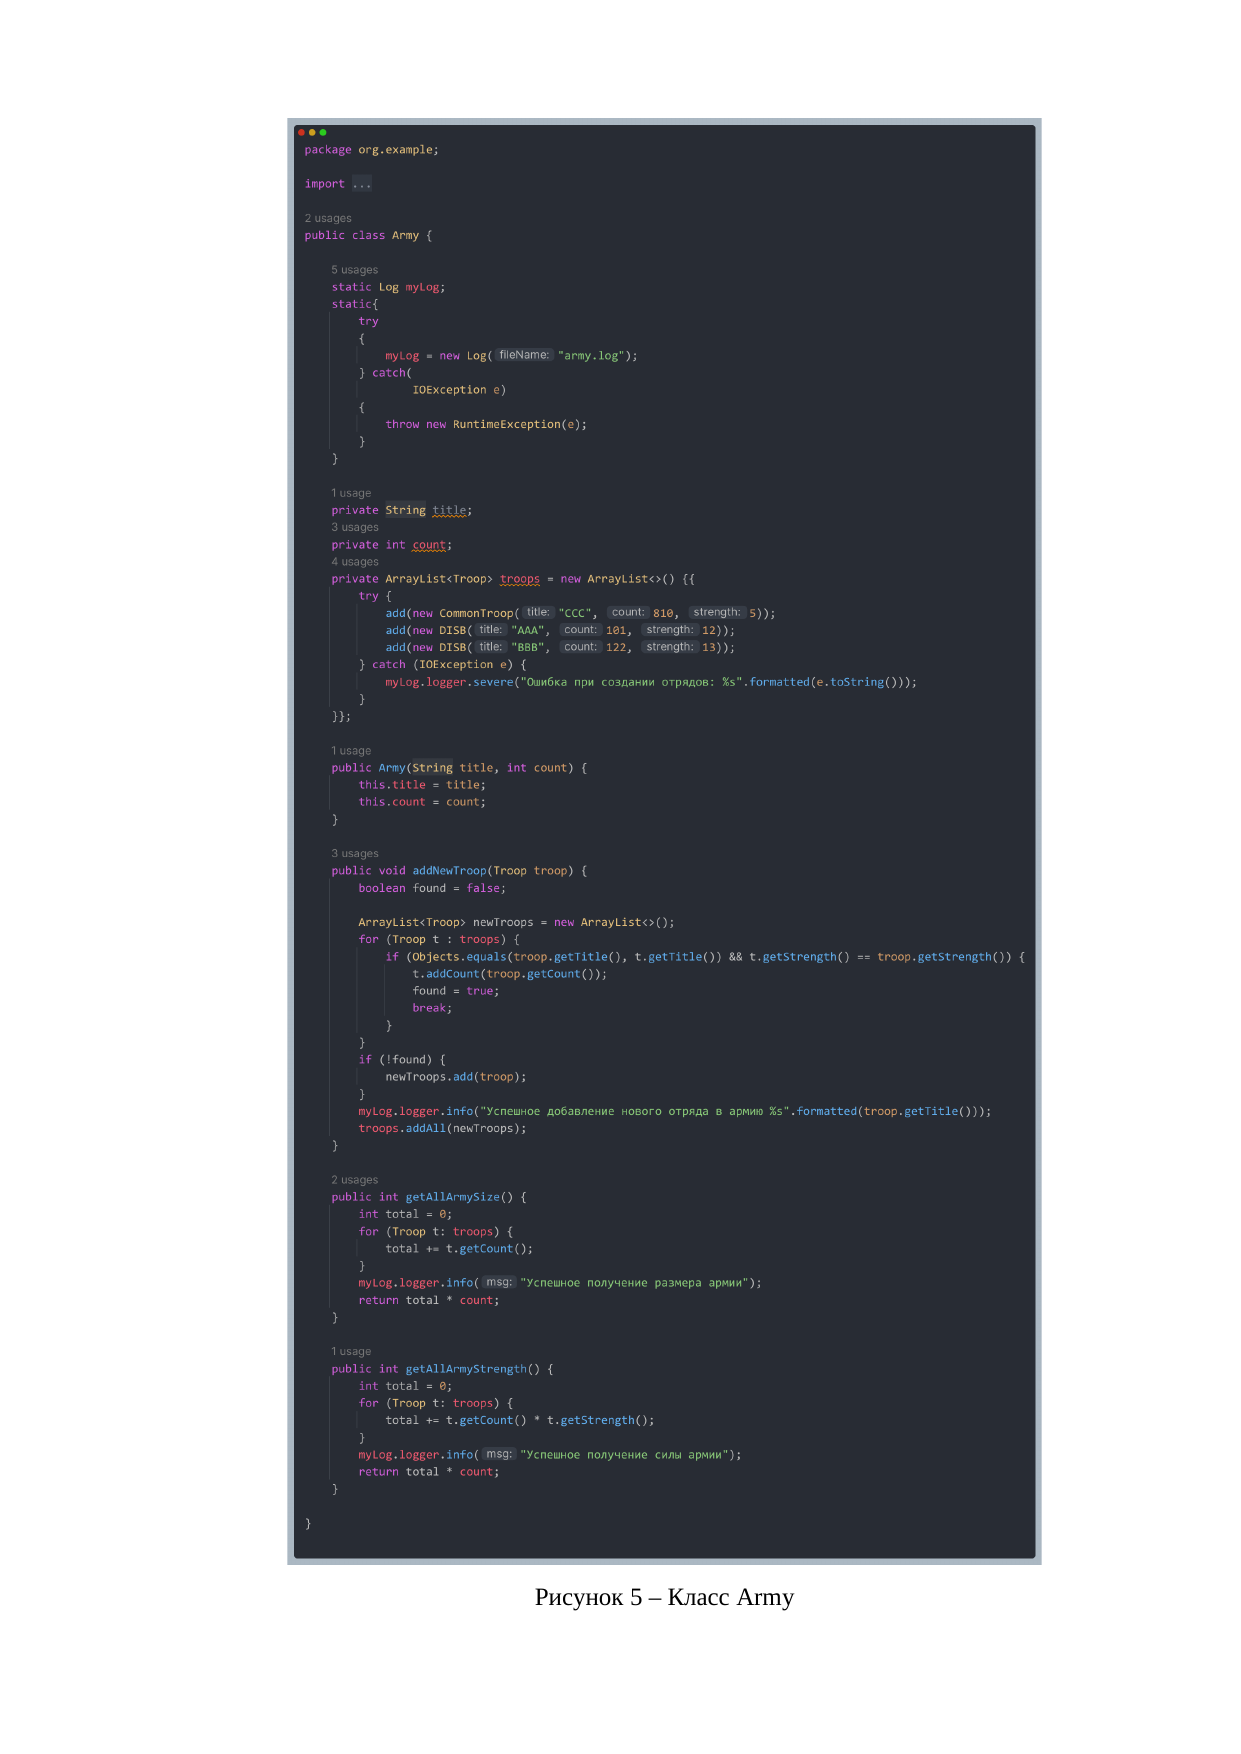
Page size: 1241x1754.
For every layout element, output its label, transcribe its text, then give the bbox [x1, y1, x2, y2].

picture [287, 118, 1042, 1565]
